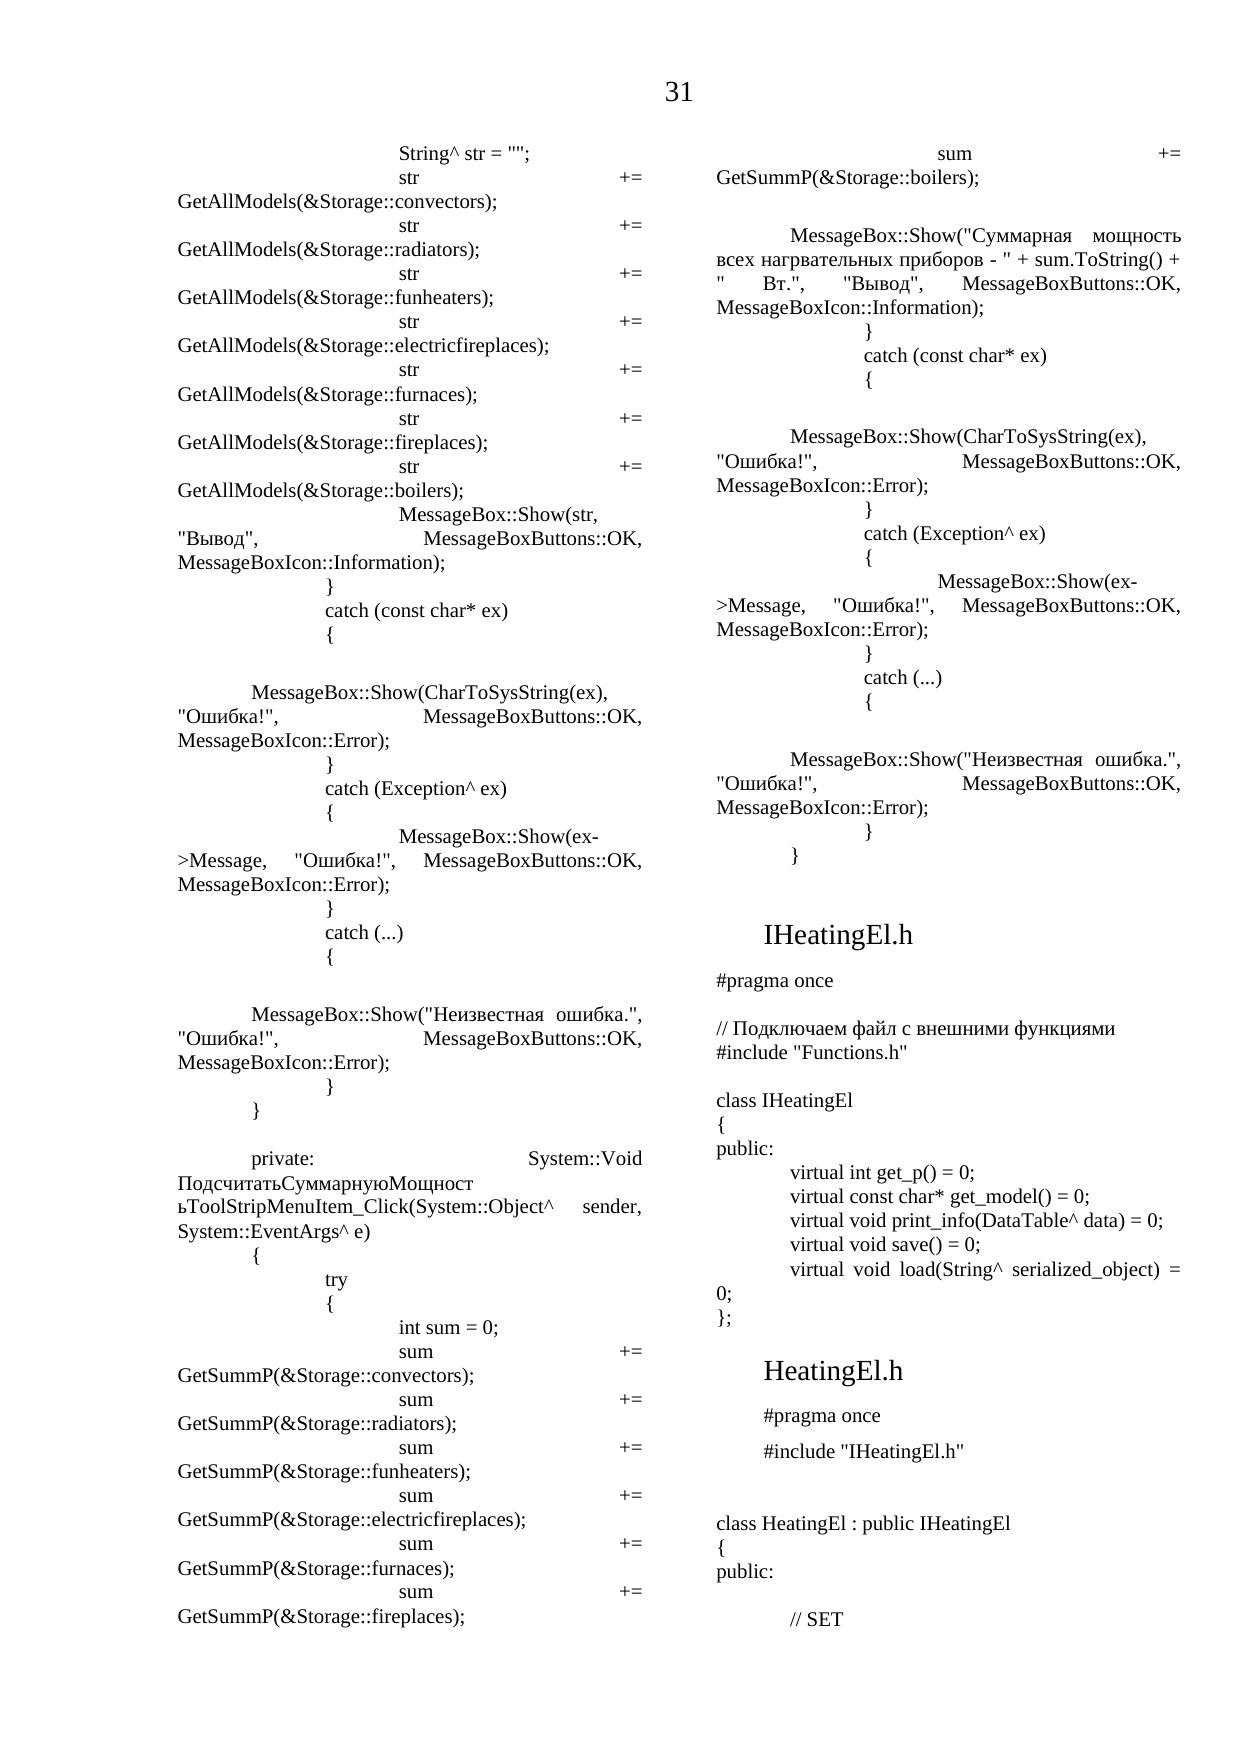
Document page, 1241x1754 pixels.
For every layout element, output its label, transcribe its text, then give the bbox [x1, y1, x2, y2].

text try [177, 1267, 642, 1291]
text sum += GetSummP(&Storage::funheaters); [177, 1435, 642, 1483]
text catch (...) [716, 665, 1181, 689]
text sum += GetSummP(&Storage::radiators); [177, 1387, 642, 1435]
text { [716, 367, 1181, 391]
text str += GetAllModels(&Storage::boilers); [177, 454, 642, 502]
text str += GetAllModels(&Storage::radiators); [177, 213, 642, 261]
text catch (const char* ex) [716, 343, 1181, 367]
text IHeatingEl.h [716, 917, 1181, 951]
text String^ str = ""; [177, 141, 642, 165]
text { [716, 689, 1181, 713]
text // Подключаем файл с внешними функциями [716, 1016, 1181, 1040]
text { [177, 1291, 642, 1315]
text MessageBox::Show(CharToSysString(ex), "Ошибка!", MessageBoxButtons::OK, MessageBoxIcon::Error); [177, 646, 642, 752]
text { [716, 1535, 1181, 1559]
text MessageBox::Show("Неизвестная ошибка.", "Ошибка!", MessageBoxButtons::OK, MessageBoxIcon::Error); [716, 713, 1181, 819]
text } [177, 1074, 642, 1098]
text MessageBox::Show(str, "Вывод", MessageBoxButtons::OK, MessageBoxIcon::Information); [177, 502, 642, 574]
text str += GetAllModels(&Storage::electricfireplaces); [177, 309, 642, 357]
text sum += GetSummP(&Storage::boilers); [716, 141, 1181, 189]
text public: [716, 1136, 1181, 1160]
text } [177, 574, 642, 598]
text sum += GetSummP(&Storage::convectors); [177, 1339, 642, 1387]
text { [716, 1112, 1181, 1136]
text private: System::Void ПодсчитатьСуммарнуюМощностьToolStripMenuItem_Click(System::Object^ sender, System::EventArgs^ e) [177, 1146, 642, 1243]
text class IHeatingEl [716, 1088, 1181, 1112]
text } [177, 752, 642, 776]
text #pragma once [716, 968, 1181, 992]
text HeatingEl.h [716, 1353, 1181, 1386]
text } [716, 319, 1181, 343]
text } [716, 641, 1181, 665]
text str += GetAllModels(&Storage::convectors); [177, 165, 642, 213]
text MessageBox::Show(CharToSysString(ex), "Ошибка!", MessageBoxButtons::OK, MessageBoxIcon::Error); [716, 391, 1181, 497]
text { [177, 622, 642, 646]
text virtual void load(String^ serialized_object) = 0; [716, 1256, 1181, 1304]
text virtual const char* get_model() = 0; [716, 1184, 1181, 1208]
text sum += GetSummP(&Storage::fireplaces); [177, 1579, 642, 1628]
text sum += GetSummP(&Storage::electricfireplaces); [177, 1483, 642, 1531]
text MessageBox::Show(ex->Message, "Ошибка!", MessageBoxButtons::OK, MessageBoxIcon::Error); [177, 824, 642, 896]
text public: [716, 1559, 1181, 1583]
text // SET [716, 1607, 1181, 1631]
text #include "Functions.h" [716, 1040, 1181, 1064]
text sum += GetSummP(&Storage::furnaces); [177, 1531, 642, 1579]
text MessageBox::Show("Суммарная мощность всех нагрвательных приборов - " + sum.ToString() + " Вт.", "Вывод", MessageBoxButtons::OK, MessageBoxIcon::Information); [716, 189, 1181, 319]
text } [716, 843, 1181, 867]
text { [177, 944, 642, 968]
text str += GetAllModels(&Storage::furnaces); [177, 357, 642, 406]
text } [177, 896, 642, 920]
text MessageBox::Show("Неизвестная ошибка.", "Ошибка!", MessageBoxButtons::OK, MessageBoxIcon::Error); [177, 968, 642, 1074]
text str += GetAllModels(&Storage::funheaters); [177, 261, 642, 309]
text { [177, 800, 642, 824]
text } [177, 1098, 642, 1122]
text { [177, 1243, 642, 1267]
text { [716, 545, 1181, 569]
text catch (Exception^ ex) [177, 776, 642, 800]
text int sum = 0; [177, 1315, 642, 1339]
text MessageBox::Show(ex->Message, "Ошибка!", MessageBoxButtons::OK, MessageBoxIcon::Error); [716, 569, 1181, 641]
text catch (const char* ex) [177, 598, 642, 622]
text class HeatingEl : public IHeatingEl [716, 1511, 1181, 1535]
text } [716, 497, 1181, 521]
text } [716, 819, 1181, 843]
text virtual void print_info(DataTable^ data) = 0; [716, 1208, 1181, 1232]
text catch (...) [177, 920, 642, 944]
text #pragma once [716, 1403, 1181, 1427]
text catch (Exception^ ex) [716, 521, 1181, 545]
text }; [716, 1304, 1181, 1329]
text virtual int get_p() = 0; [716, 1160, 1181, 1184]
text str += GetAllModels(&Storage::fireplaces); [177, 406, 642, 454]
text #include "IHeatingEl.h" [716, 1439, 1181, 1463]
text virtual void save() = 0; [716, 1232, 1181, 1256]
